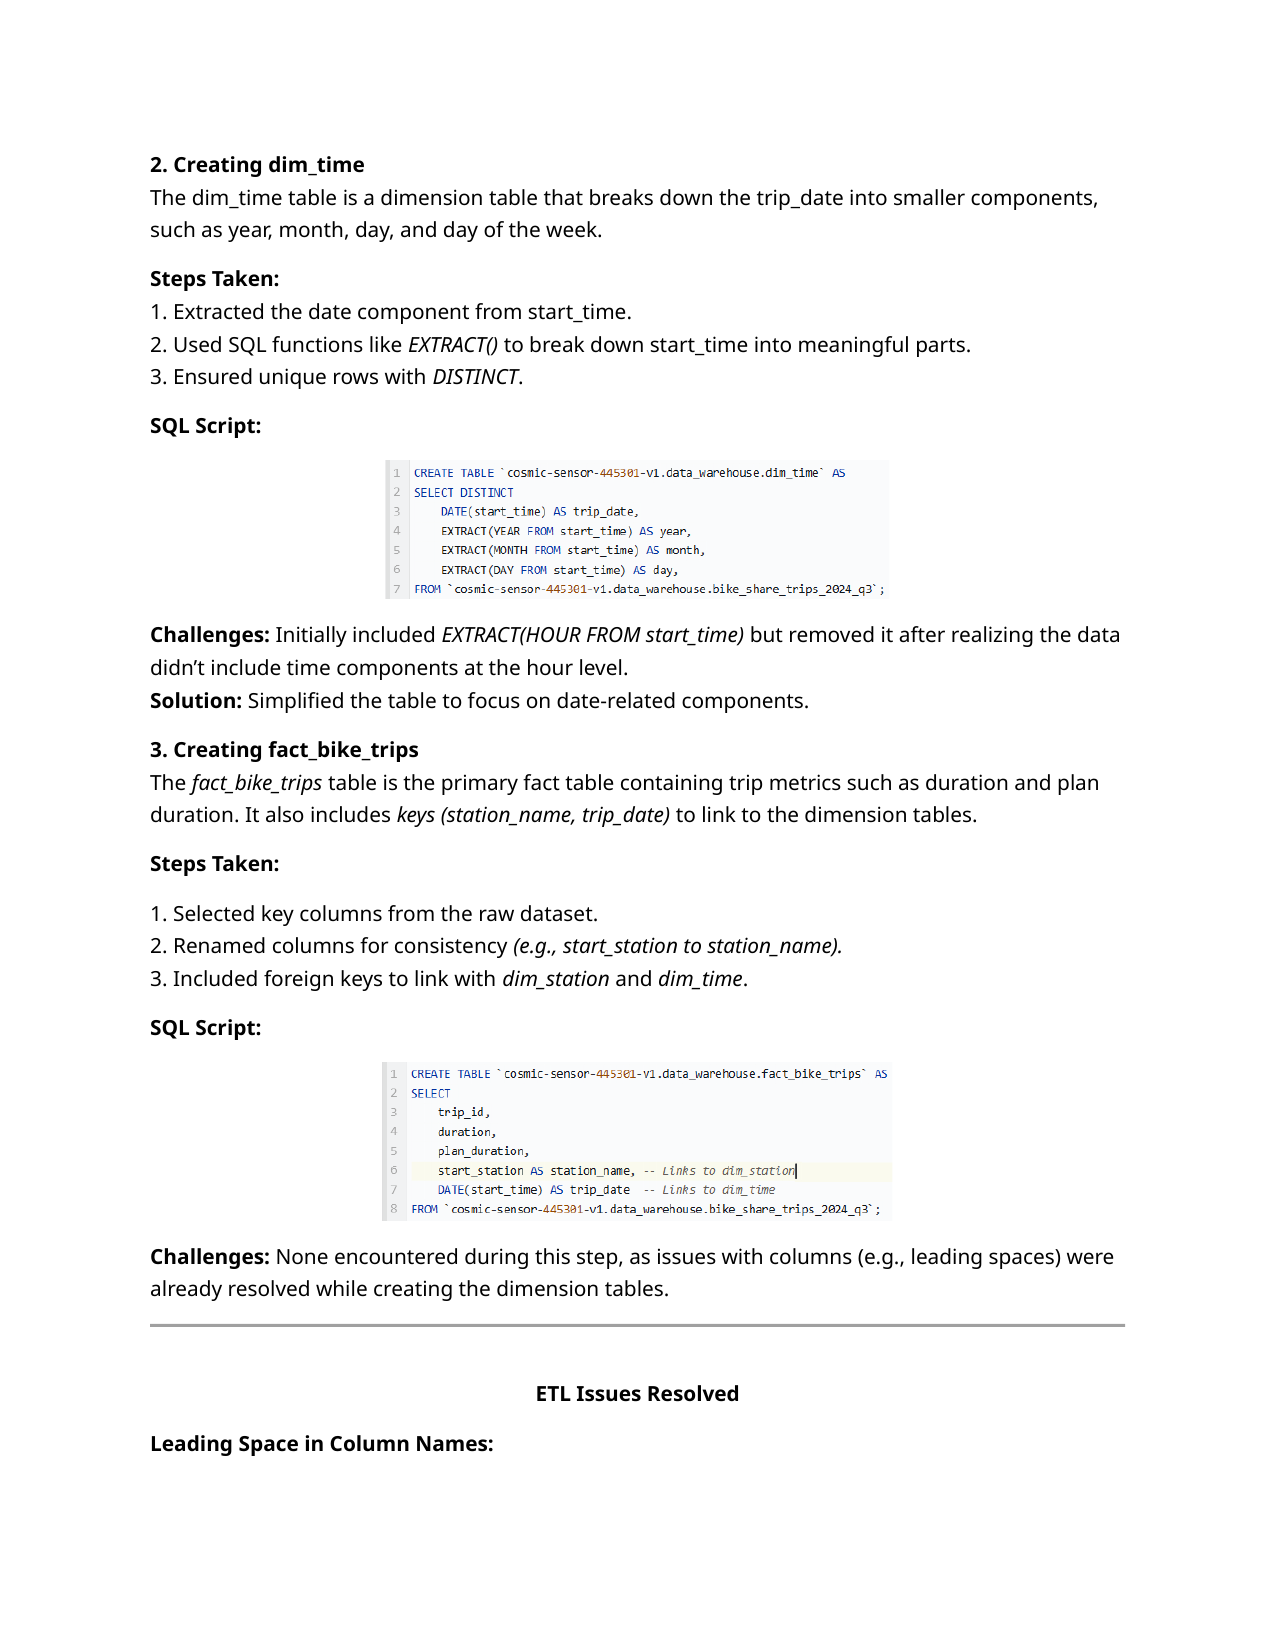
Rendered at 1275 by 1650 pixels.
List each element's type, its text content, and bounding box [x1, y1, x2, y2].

text Steps Taken: 1. Extracted the date component from start_time. 2. Used SQL functions like EXTRACT() to break down start_time into meaningful parts. 3. Ensured unique rows with DISTINCT. [150, 264, 1125, 391]
text SQL Script: [150, 1013, 1125, 1042]
text Challenges: Initially included EXTRACT(HOUR FROM start_time) but removed it after realizing the data didn’t include time components at the hour level. Solution: Simplified the table to focus on date-related components. [150, 621, 1125, 714]
text SQL Script: [150, 412, 1125, 440]
text 2. Creating dim_time The dim_time table is a dimension table that breaks down the trip_date into smaller components, such as year, month, day, and day of the week. [150, 150, 1125, 244]
text Steps Taken: [150, 849, 1125, 878]
text Leading Space in Column Names: [150, 1429, 1125, 1457]
picture [385, 460, 890, 599]
text Challenges: None encountered during this step, as issues with columns (e.g., leading spaces) were already resolved while creating the dimension tables. [150, 1242, 1125, 1303]
text 3. Creating fact_bike_trips The fact_bike_trips table is the primary fact table containing trip metrics such as duration and plan duration. It also includes keys (station_name, trip_date) to link to the dimension tables. [150, 735, 1125, 829]
text ETL Issues Resolved [150, 1379, 1125, 1408]
picture [382, 1062, 893, 1221]
text 1. Selected key columns from the raw dataset. 2. Renamed columns for consistency (e.g., start_station to station_name). 3. Included foreign keys to link with dim_station and dim_time. [150, 899, 1125, 992]
